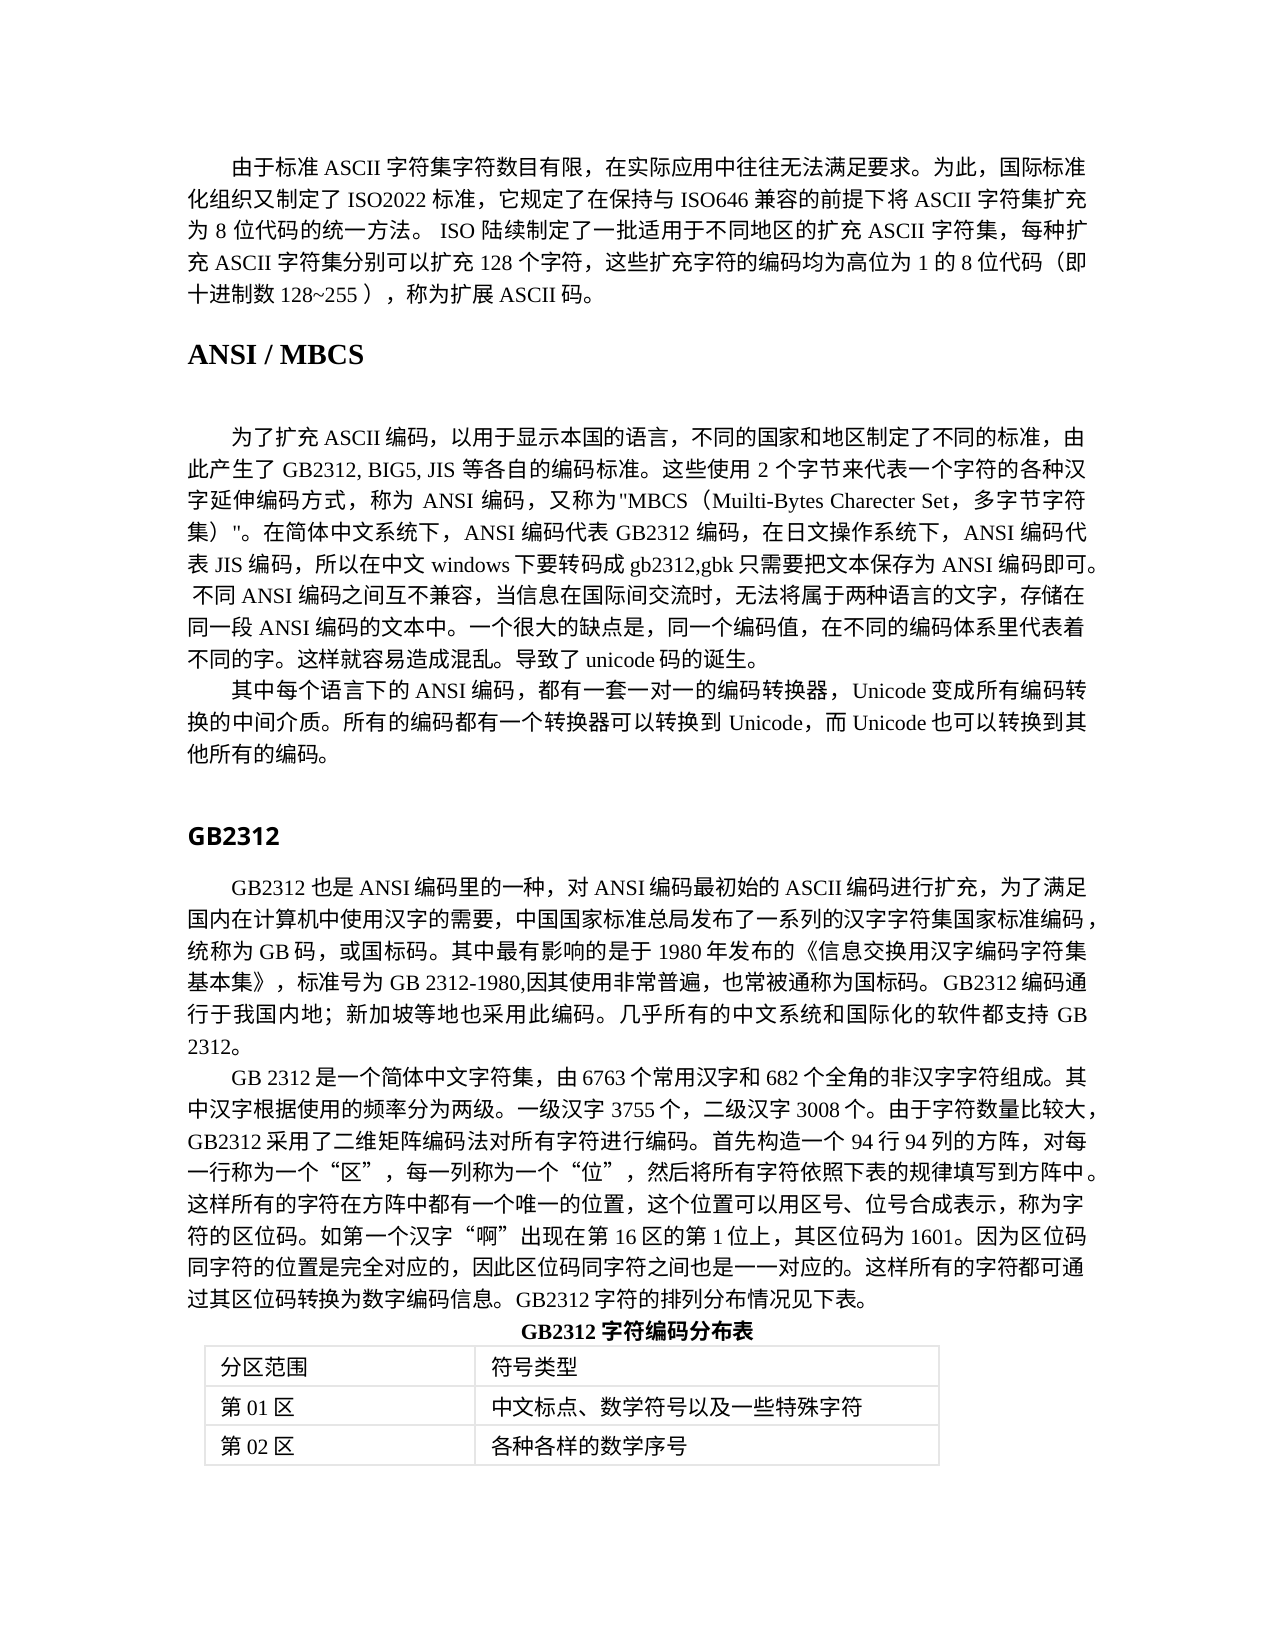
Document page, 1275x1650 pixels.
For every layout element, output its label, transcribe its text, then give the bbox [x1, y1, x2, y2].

table_header 分区范围 [206, 1347, 474, 1385]
table_cell 第02区 [206, 1426, 474, 1464]
table_header 符号类型 [476, 1347, 938, 1385]
subtitle ANSI / MBCS [187, 337, 1087, 371]
text GB2312 字符编码分布表 [187, 1314, 1087, 1345]
text 为了扩充ASCII编码，以用于显示本国的语言，不同的国家和地区制定了不同的标准，由此产生了 GB2312, BIG5, JIS 等各自的编码标准。这些使用 2 个字节来代表一个字符的各种汉字延伸编码方式，称为 ANSI 编码，又称为"MBCS（Muilti-Bytes Charecter Set，多字节字符集）"。在简体中文系统下，ANSI 编码代表 GB2312 编码，在日文操作系统下，ANSI 编码代表 JIS 编码，所以在中文 windows下要转码成gb2312,gbk只需要把文本保存为ANSI 编码即可。 不同 ANSI 编码之间互不兼容，当信息在国际间交流时，无法将属于两种语言的文字，存储在同一段 ANSI 编码的文本中。一个很大的缺点是，同一个编码值，在不同的编码体系里代表着不同的字。这样就容易造成混乱。导致了unicode码的诞生。 [187, 420, 1087, 673]
text 其中每个语言下的ANSI编码，都有一套一对一的编码转换器，Unicode变成所有编码转换的中间介质。所有的编码都有一个转换器可以转换到Unicode，而Unicode也可以转换到其他所有的编码。 [187, 673, 1087, 768]
table_cell 各种各样的数学序号 [476, 1426, 938, 1464]
table_cell 第01区 [206, 1387, 474, 1424]
table_cell 中文标点、数学符号以及一些特殊字符 [476, 1387, 938, 1424]
text 由于标准 ASCII 字符集字符数目有限，在实际应用中往往无法满足要求。为此，国际标准化组织又制定了 ISO2022 标准，它规定了在保持与 ISO646 兼容的前提下将 ASCII 字符集扩充为 8 位代码的统一方法。 ISO 陆续制定了一批适用于不同地区的扩充 ASCII 字符集，每种扩充 ASCII 字符集分别可以扩充 128 个字符，这些扩充字符的编码均为高位为 1 的 8 位代码（即十进制数 128~255 ），称为扩展 ASCII 码。 [187, 150, 1087, 308]
text GB2312 也是ANSI编码里的一种，对ANSI编码最初始的ASCII编码进行扩充，为了满足国内在计算机中使用汉字的需要，中国国家标准总局发布了一系列的汉字字符集国家标准编码，统称为GB码，或国标码。其中最有影响的是于1980年发布的《信息交换用汉字编码字符集 基本集》，标准号为GB 2312-1980,因其使用非常普遍，也常被通称为国标码。GB2312编码通行于我国内地；新加坡等地也采用此编码。几乎所有的中文系统和国际化的软件都支持GB 2312。 [187, 870, 1087, 1060]
text GB 2312是一个简体中文字符集，由6763个常用汉字和682个全角的非汉字字符组成。其中汉字根据使用的频率分为两级。一级汉字3755个，二级汉字3008个。由于字符数量比较大，GB2312采用了二维矩阵编码法对所有字符进行编码。首先构造一个94行94列的方阵，对每一行称为一个“区”，每一列称为一个“位”，然后将所有字符依照下表的规律填写到方阵中。这样所有的字符在方阵中都有一个唯一的位置，这个位置可以用区号、位号合成表示，称为字符的区位码。如第一个汉字“啊”出现在第16区的第1位上，其区位码为1601。因为区位码同字符的位置是完全对应的，因此区位码同字符之间也是一一对应的。这样所有的字符都可通过其区位码转换为数字编码信息。GB2312字符的排列分布情况见下表。 [187, 1060, 1087, 1314]
subtitle GB2312 [187, 818, 1087, 853]
